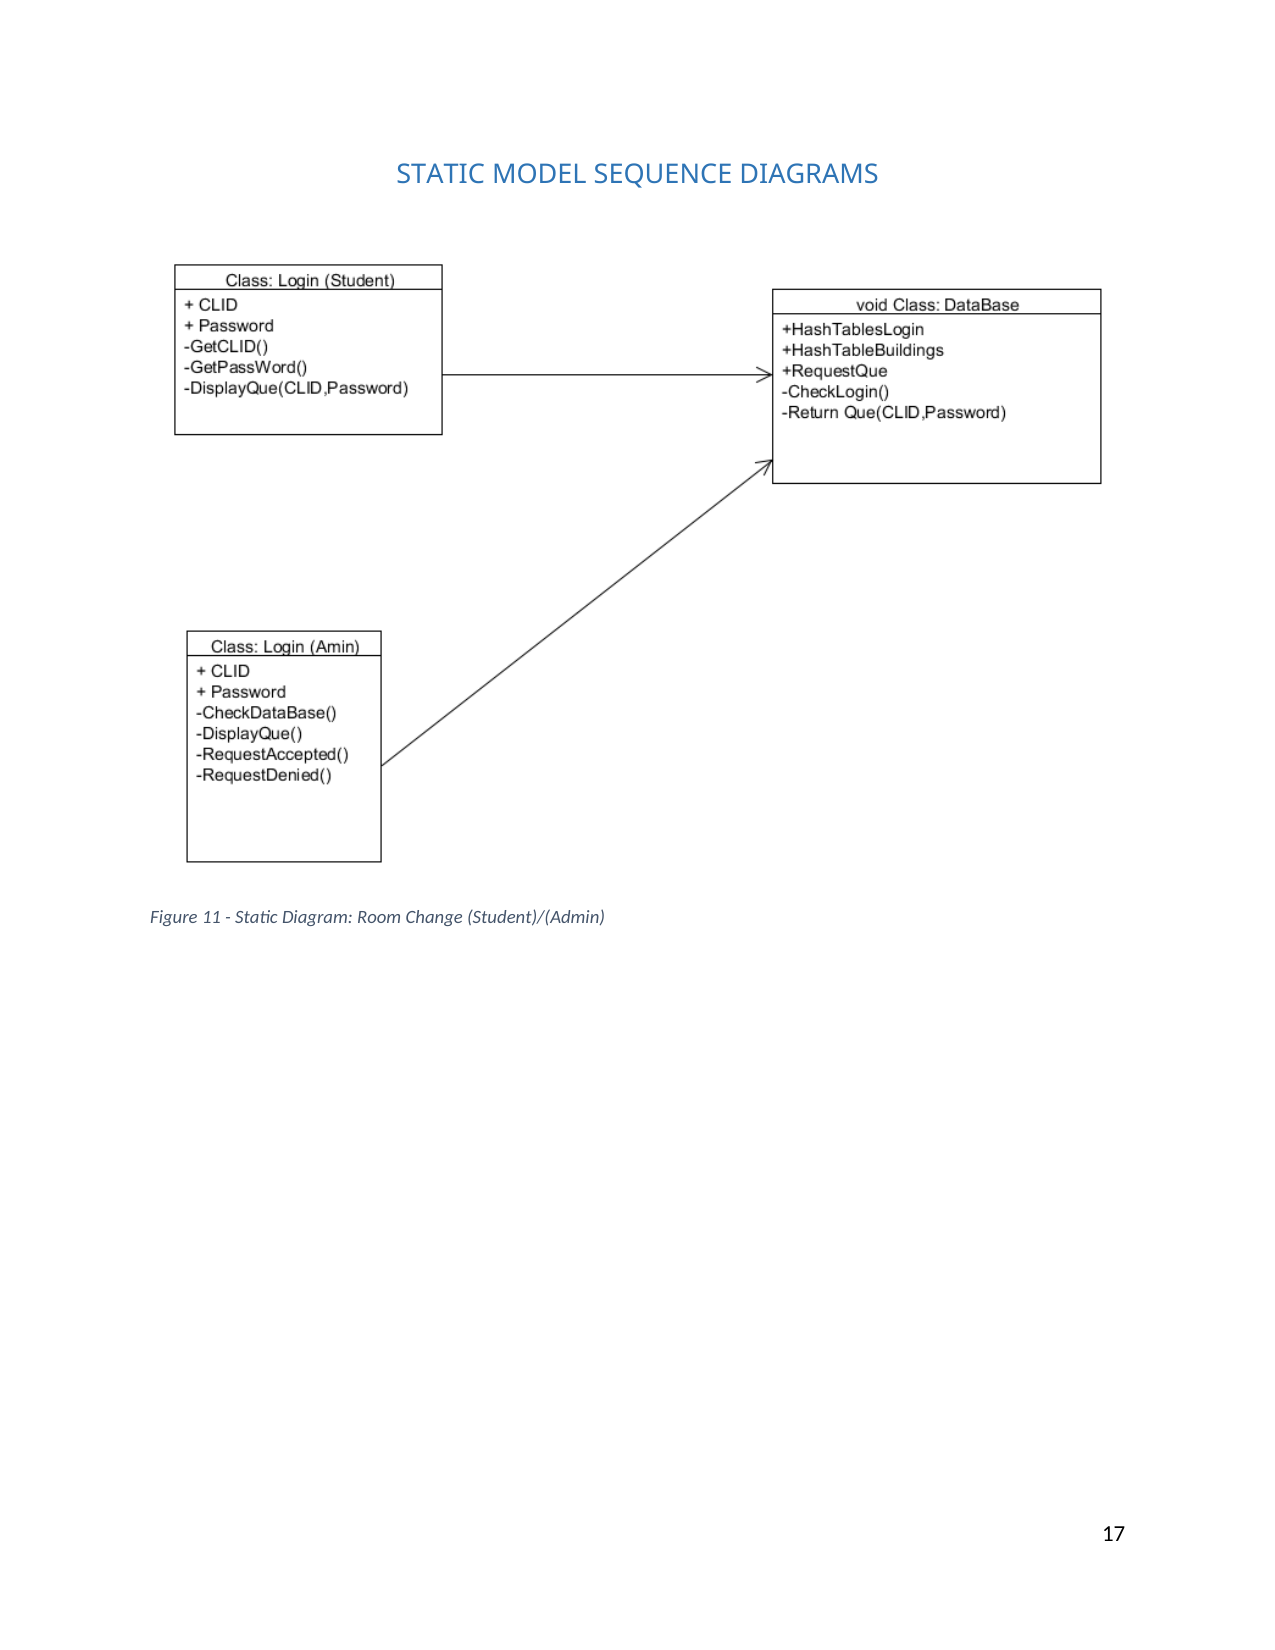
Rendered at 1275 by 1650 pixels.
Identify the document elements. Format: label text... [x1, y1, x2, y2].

picture [150, 240, 1125, 887]
subtitle STATIC MODEL SEQUENCE DIAGRAMS [150, 154, 1125, 191]
text Figure - Static Diagram: Room Change (Student)/(Admin) [150, 906, 1125, 928]
